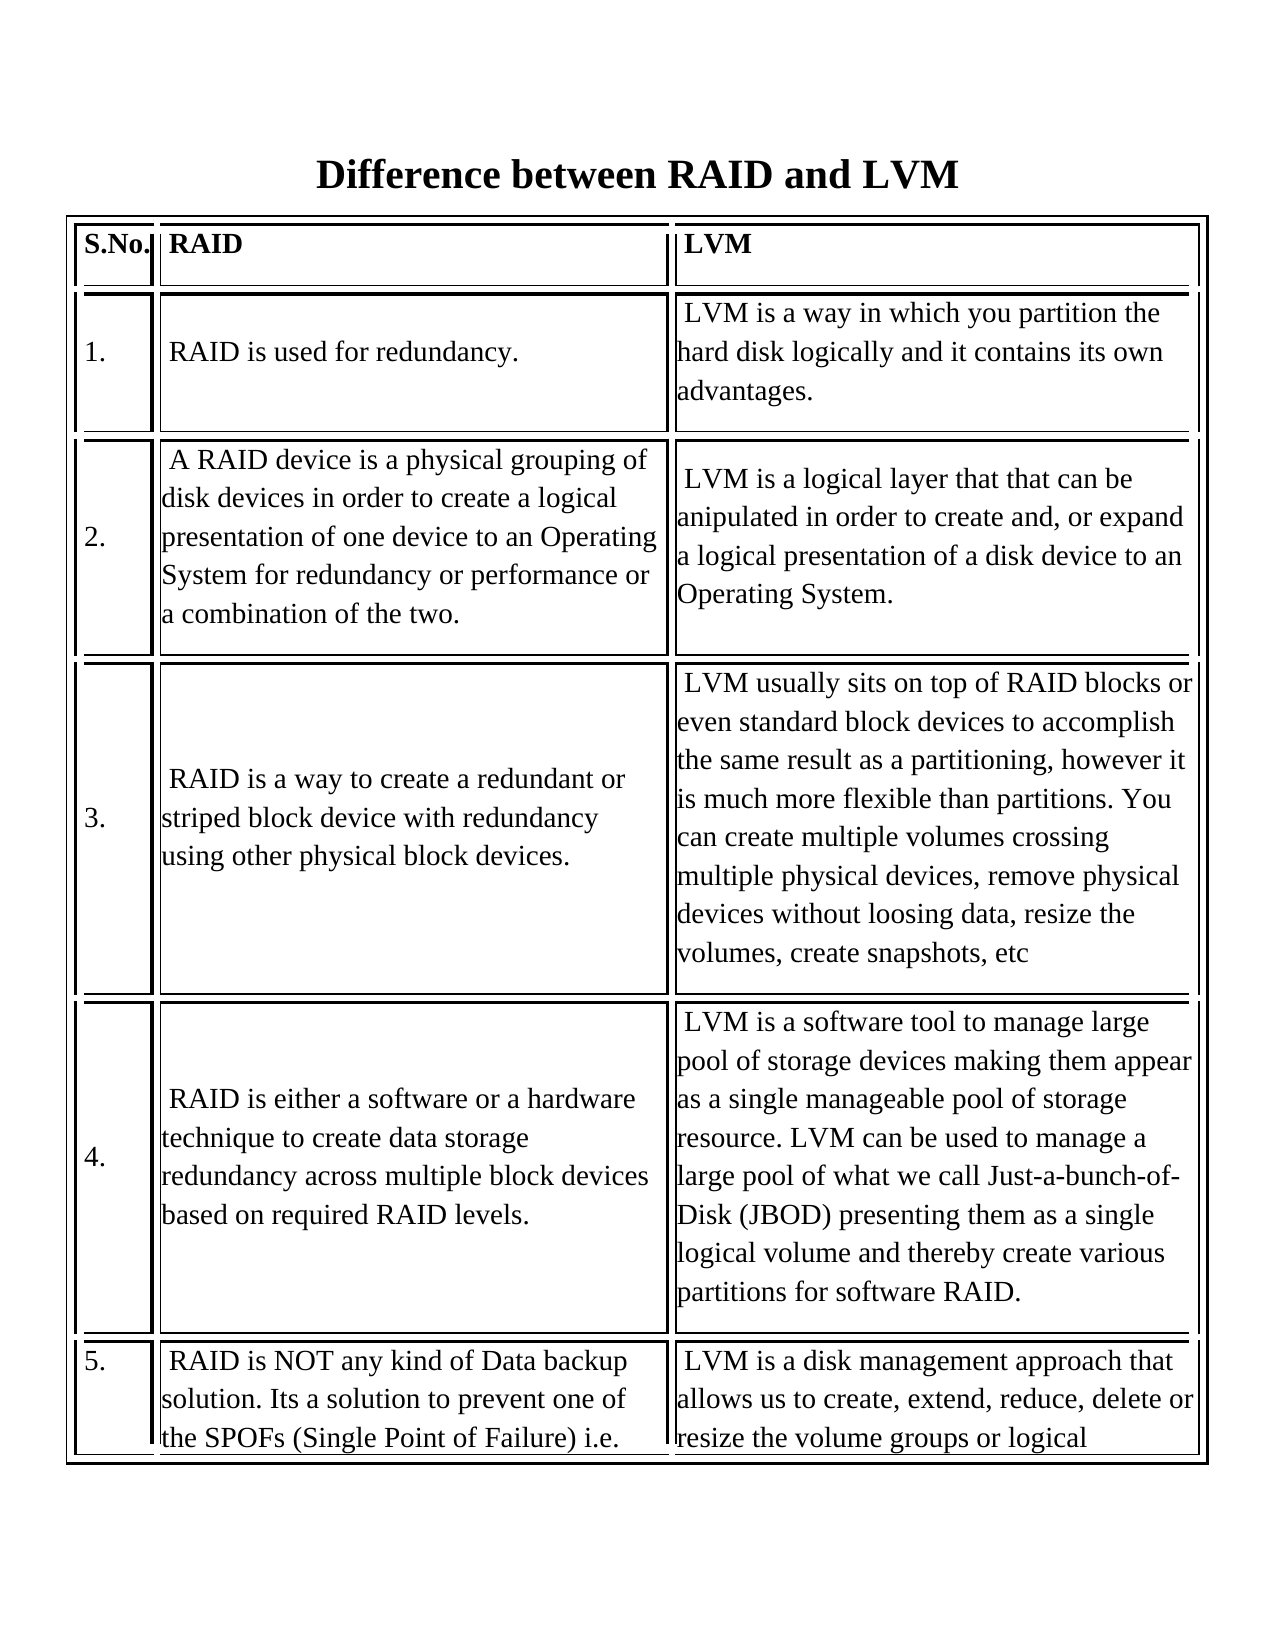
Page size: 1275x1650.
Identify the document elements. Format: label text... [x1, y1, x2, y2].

table_cell A RAID device is a physical grouping of disk devices in order to create a logical presentation of one device to an Operating System for redundancy or performance or a combination of the two. [156, 431, 671, 654]
table_cell RAID is used for redundancy. [156, 285, 671, 431]
table_header RAID [156, 217, 671, 284]
table_cell 1. [71, 285, 156, 431]
table_header S.No. [71, 217, 156, 284]
table_header LVM [671, 217, 1204, 284]
table_cell LVM is a way in which you partition the hard disk logically and it contains its own advantages. [671, 285, 1204, 431]
table_cell LVM is a software tool to manage large pool of storage devices making them appear as a single manageable pool of storage resource. LVM can be used to manage a large pool of what we call Just-a-bunch-of-Disk (JBOD) presenting them as a single logical volume and thereby create various partitions for software RAID. [671, 993, 1204, 1332]
table_cell LVM usually sits on top of RAID blocks or even standard block devices to accomplish the same result as a partitioning, however it is much more flexible than partitions. You can create multiple volumes crossing multiple physical devices, remove physical devices without loosing data, resize the volumes, create snapshots, etc [671, 654, 1204, 993]
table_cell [671, 1332, 1204, 1454]
table_cell 3. [71, 654, 156, 993]
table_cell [156, 1332, 671, 1454]
table_cell RAID is either a software or a hardware technique to create data storage redundancy across multiple block devices based on required RAID levels. [156, 993, 671, 1332]
table_cell 2. [71, 431, 156, 654]
table_cell 4. [71, 993, 156, 1332]
table_cell 5. [71, 1332, 156, 1454]
table_cell LVM is a logical layer that that can be anipulated in order to create and, or expand a logical presentation of a disk device to an Operating System. [671, 431, 1204, 654]
table_cell RAID is a way to create a redundant or striped block device with redundancy using other physical block devices. [156, 654, 671, 993]
subtitle Difference between RAID and LVM [150, 150, 1125, 198]
